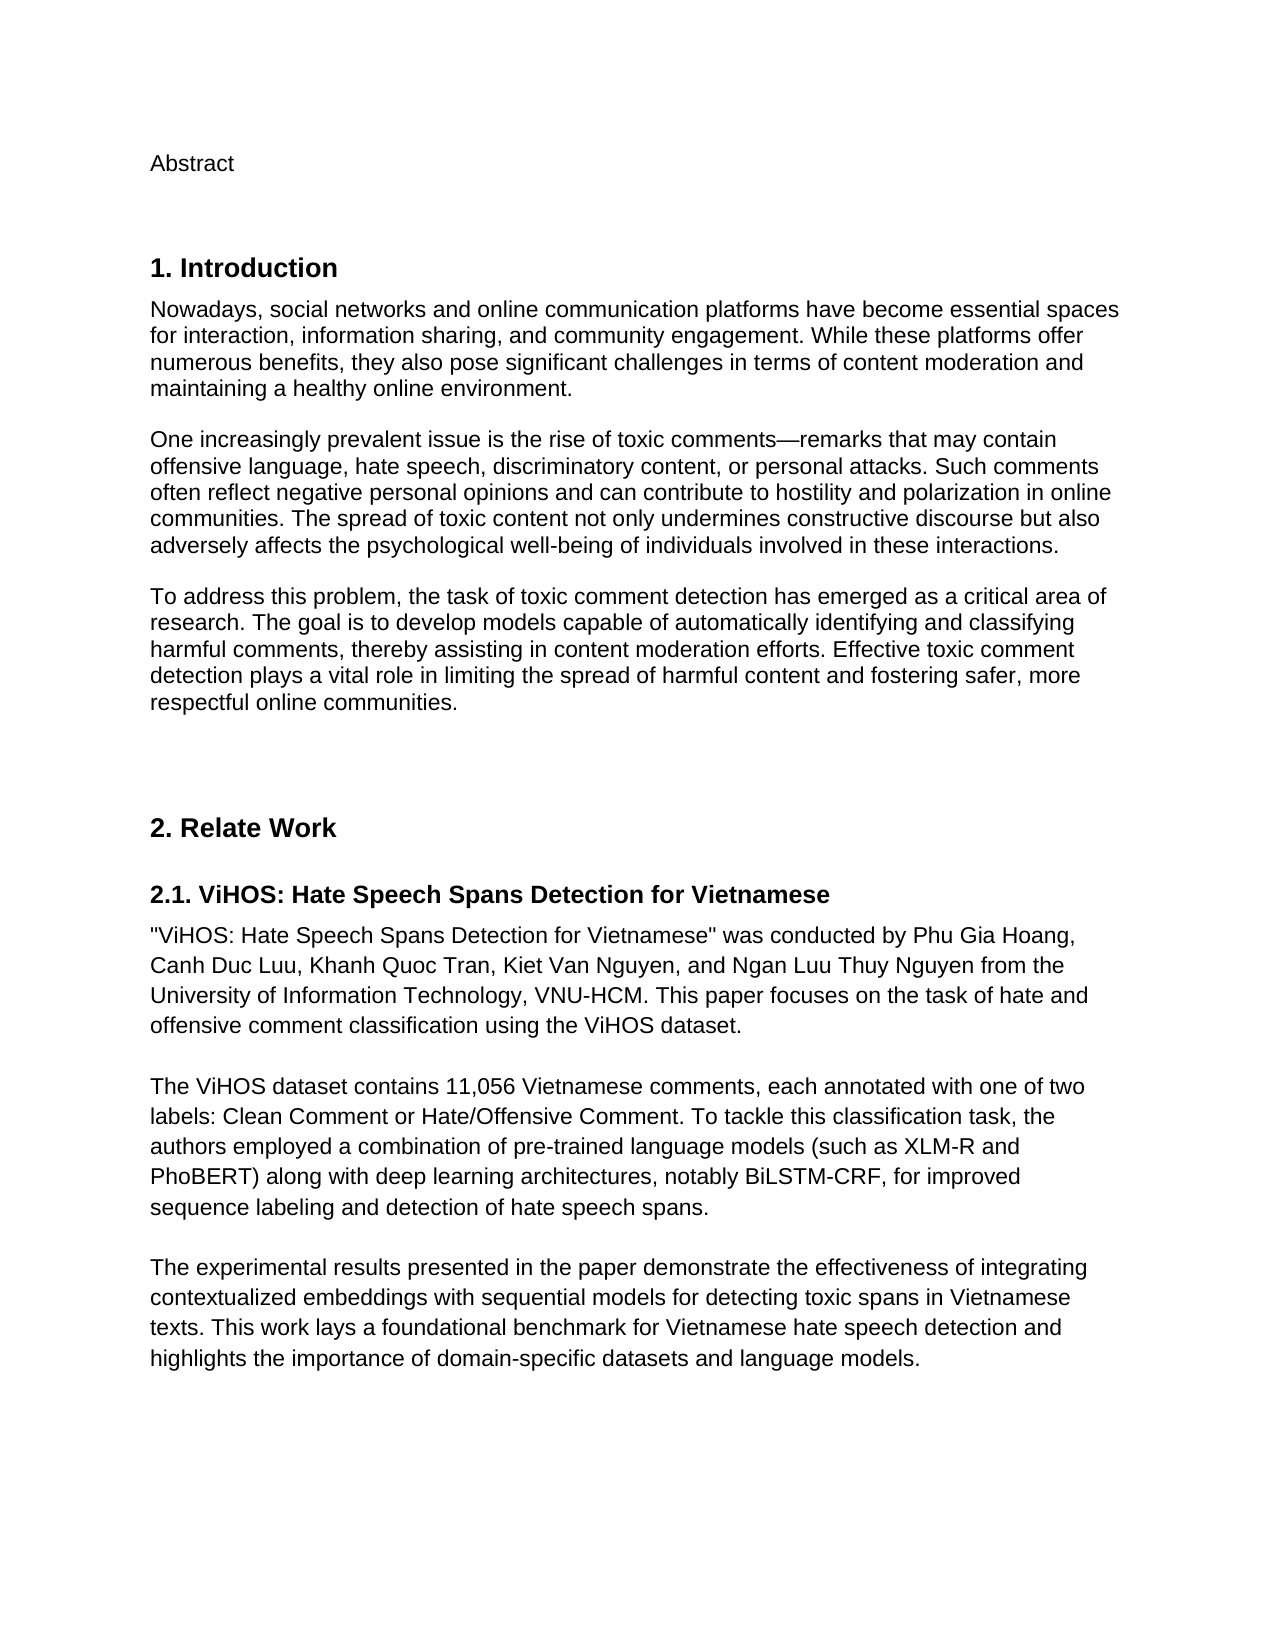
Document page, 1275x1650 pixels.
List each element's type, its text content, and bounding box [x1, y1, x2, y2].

text To address this problem, the task of toxic comment detection has emerged as a critical area of research. The goal is to develop models capable of automatically identifying and classifying harmful comments, thereby assisting in content moderation efforts. Effective toxic comment detection plays a vital role in limiting the spread of harmful content and fostering safer, more respectful online communities. [150, 583, 1125, 715]
subtitle 2.1. ViHOS: Hate Speech Spans Detection for Vietnamese [150, 880, 1125, 909]
text Abstract [150, 150, 1125, 176]
text The ViHOS dataset contains 11,056 Vietnamese comments, each annotated with one of two labels: Clean Comment or Hate/Offensive Comment. To tackle this classification task, the authors employed a combination of pre-trained language models (such as XLM-R and PhoBERT) along with deep learning architectures, notably BiLSTM-CRF, for improved sequence labeling and detection of hate speech spans. [150, 1073, 1125, 1220]
text One increasingly prevalent issue is the rise of toxic comments—remarks that may contain offensive language, hate speech, discriminatory content, or personal attacks. Such comments often reflect negative personal opinions and can contribute to hostility and polarization in online communities. The spread of toxic content not only undermines constructive discourse but also adversely affects the psychological well-being of individuals involved in these interactions. [150, 426, 1125, 558]
subtitle 1. Introduction [150, 252, 1125, 283]
text The experimental results presented in the paper demonstrate the effectiveness of integrating contextualized embeddings with sequential models for detecting toxic spans in Vietnamese texts. This work lays a foundational benchmark for Vietnamese hate speech detection and highlights the importance of domain-specific datasets and language models. [150, 1254, 1125, 1371]
text "ViHOS: Hate Speech Spans Detection for Vietnamese" was conducted by Phu Gia Hoang, Canh Duc Luu, Khanh Quoc Tran, Kiet Van Nguyen, and Ngan Luu Thuy Nguyen from the University of Information Technology, VNU-HCM. This paper focuses on the task of hate and offensive comment classification using the ViHOS dataset. [150, 922, 1125, 1039]
subtitle 2. Relate Work [150, 812, 1125, 843]
text Nowadays, social networks and online communication platforms have become essential spaces for interaction, information sharing, and community engagement. While these platforms offer numerous benefits, they also pose significant challenges in terms of content moderation and maintaining a healthy online environment. [150, 296, 1125, 401]
